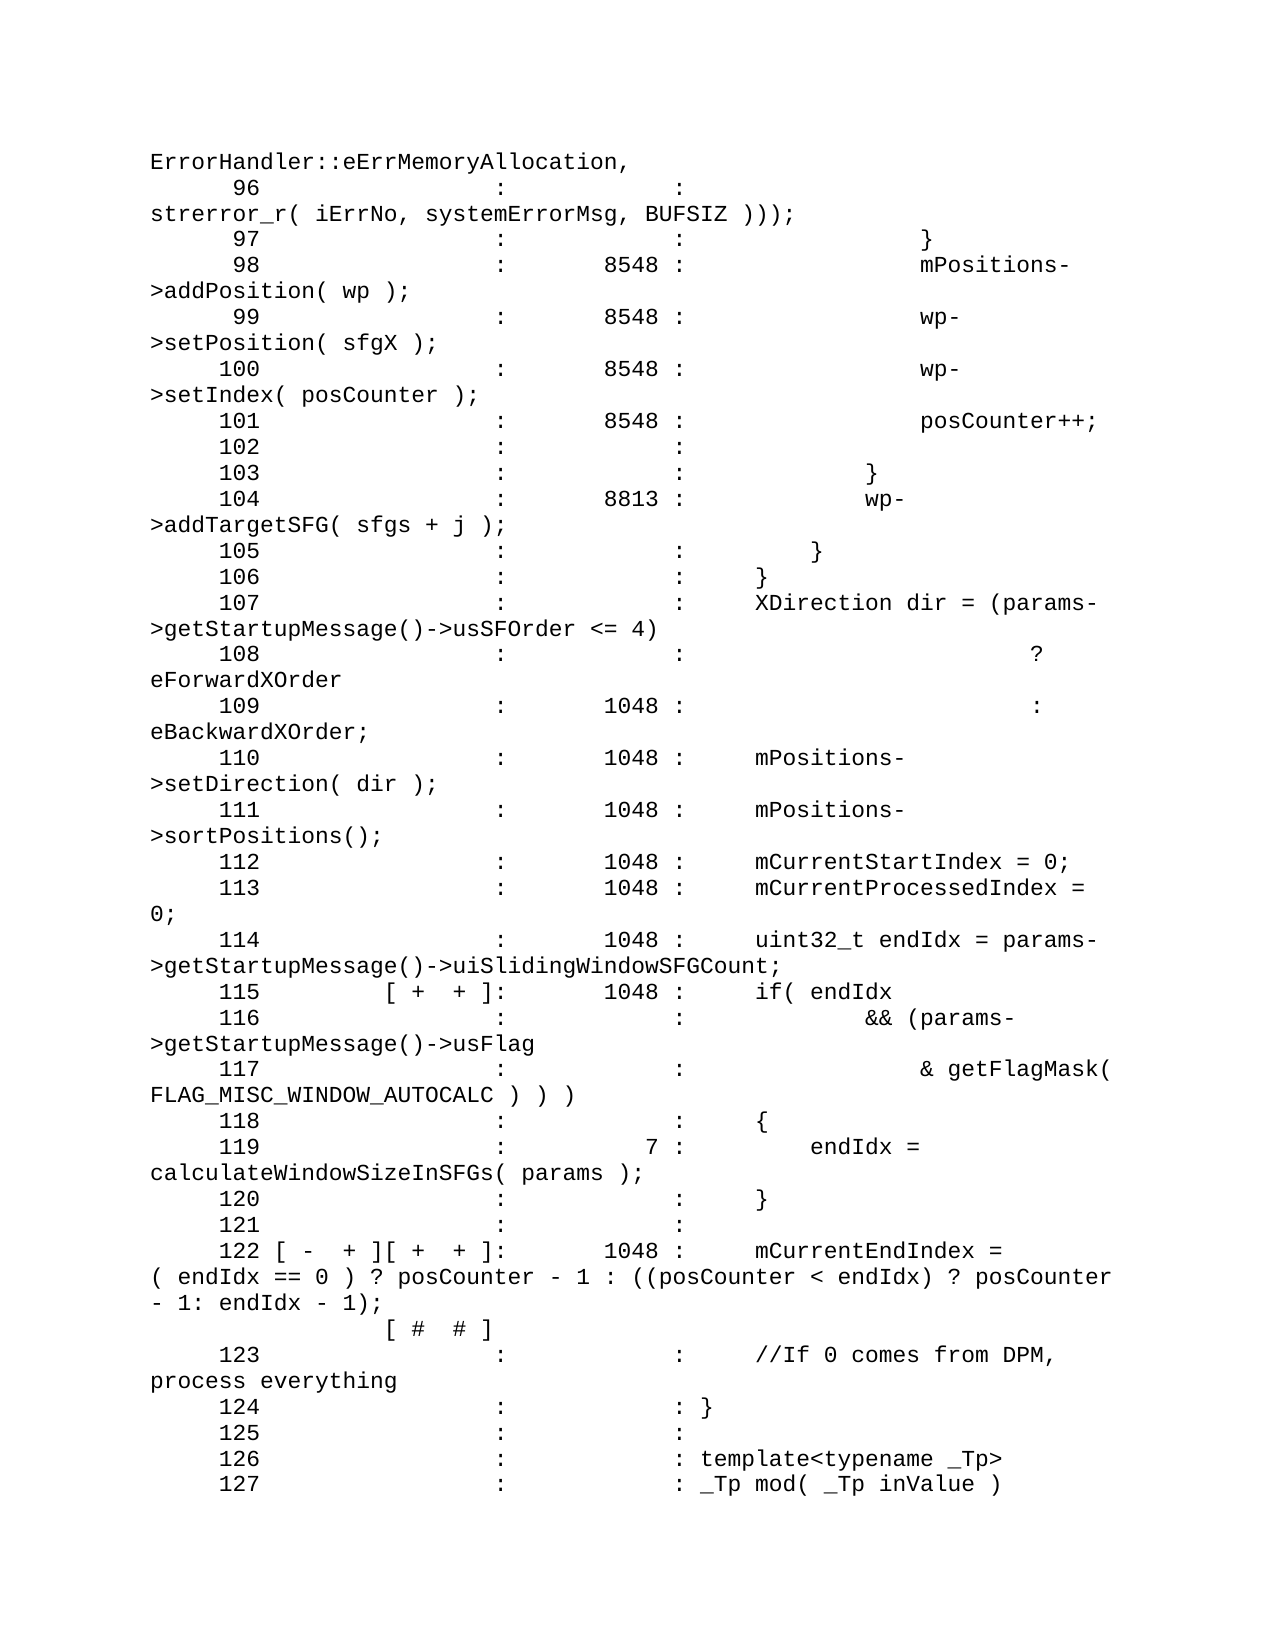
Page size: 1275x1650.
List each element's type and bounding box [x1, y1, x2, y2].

table_cell [150, 150, 1125, 1499]
